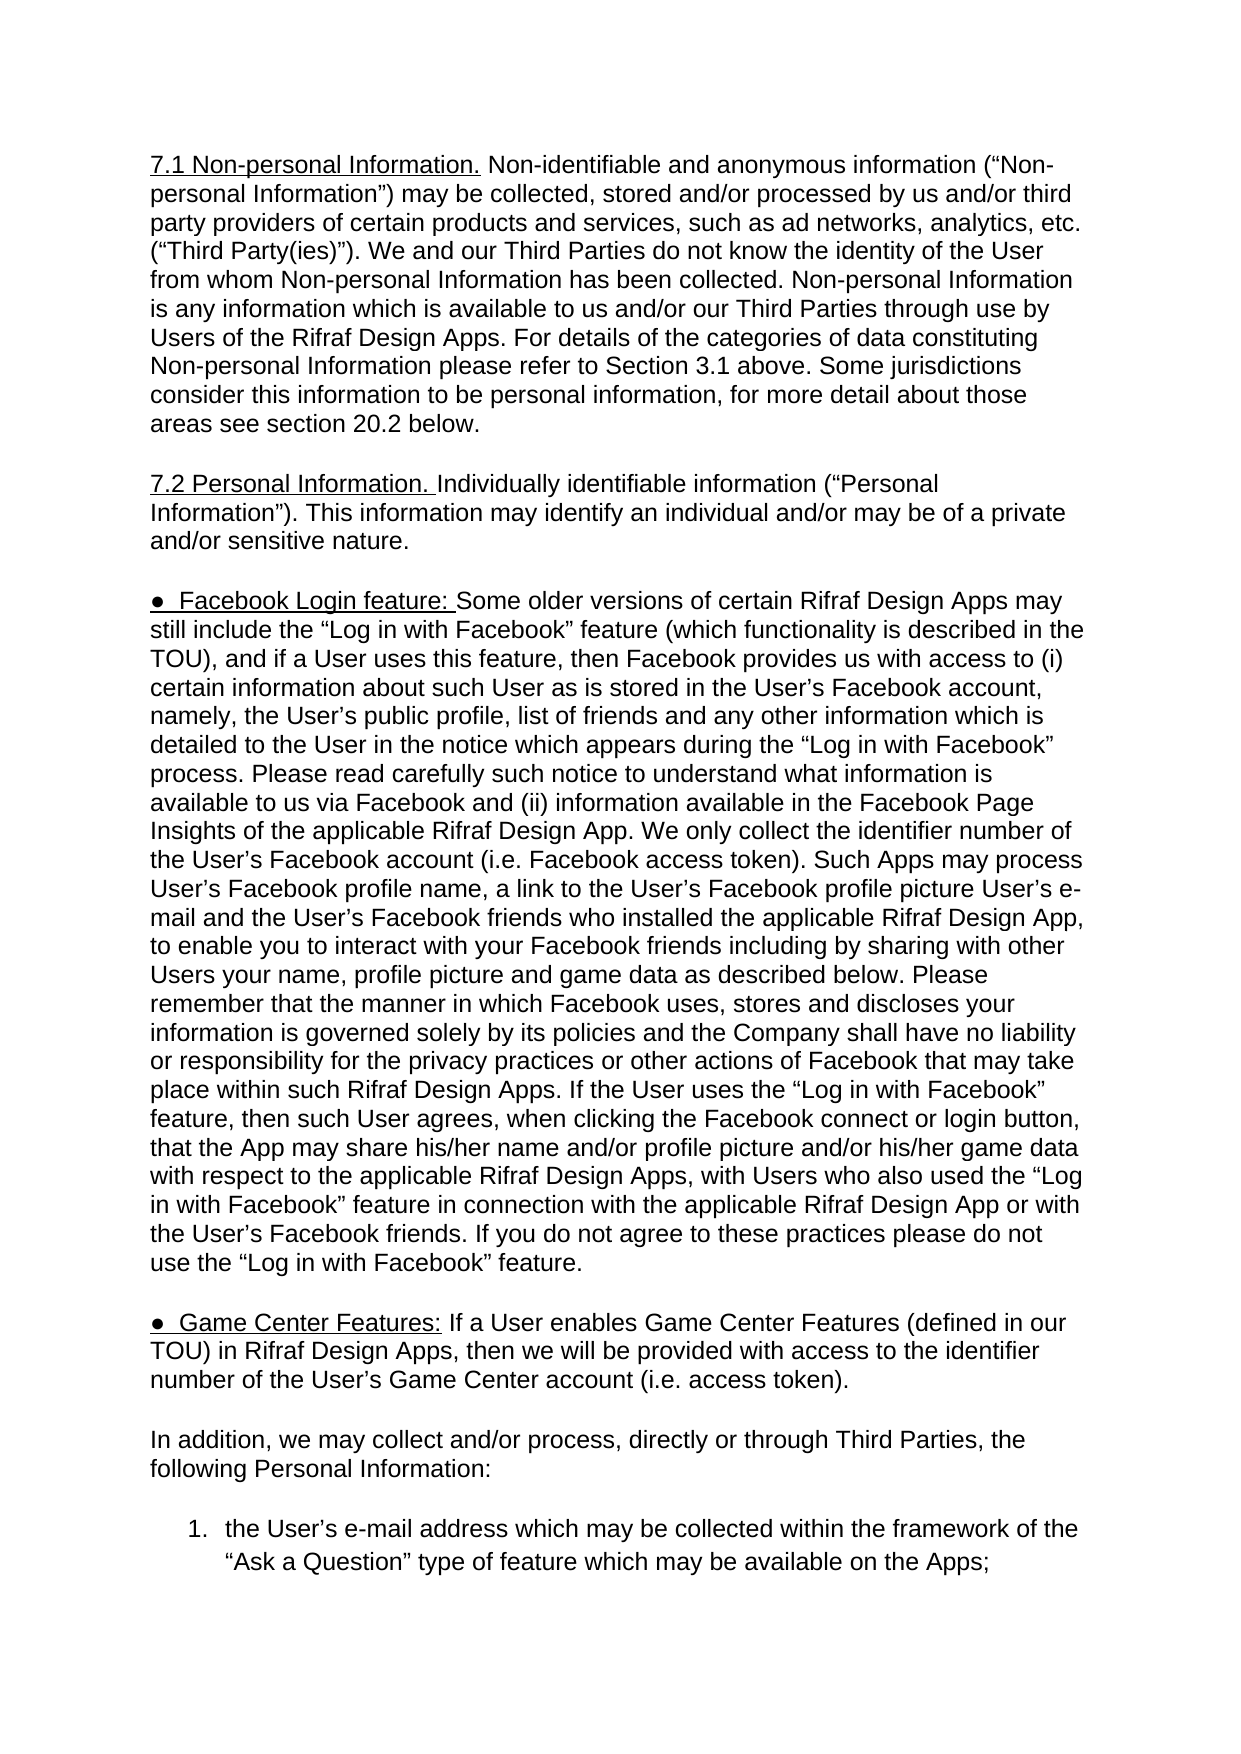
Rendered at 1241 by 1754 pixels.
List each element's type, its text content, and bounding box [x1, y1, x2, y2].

text ● Game Center Features: If a User enables Game Center Features (defined in our TOU) in Rifraf Design Apps, then we will be provided with access to the identifier number of the User’s Game Center account (i.e. access token). [150, 1307, 1090, 1394]
list the User’s e-mail address which may be collected within the framework of the “Ask a Question” type of feature which may be available on the Apps; [187, 1514, 1090, 1576]
text ● Facebook Login feature: Some older versions of certain Rifraf Design Apps may still include the “Log in with Facebook” feature (which functionality is described in the TOU), and if a User uses this feature, then Facebook provides us with access to (i) certain information about such User as is stored in the User’s Facebook account, namely, the User’s public profile, list of friends and any other information which is detailed to the User in the notice which appears during the “Log in with Facebook” process. Please read carefully such notice to understand what information is available to us via Facebook and (ii) information available in the Facebook Page Insights of the applicable Rifraf Design App. We only collect the identifier number of the User’s Facebook account (i.e. Facebook access token). Such Apps may process User’s Facebook profile name, a link to the User’s Facebook profile picture User’s e-mail and the User’s Facebook friends who installed the applicable Rifraf Design App, to enable you to interact with your Facebook friends including by sharing with other Users your name, profile picture and game data as described below. Please remember that the manner in which Facebook uses, stores and discloses your information is governed solely by its policies and the Company shall have no liability or responsibility for the privacy practices or other actions of Facebook that may take place within such Rifraf Design Apps. If the User uses the “Log in with Facebook” feature, then such User agrees, when clicking the Facebook connect or login button, that the App may share his/her name and/or profile picture and/or his/her game data with respect to the applicable Rifraf Design Apps, with Users who also used the “Log in with Facebook” feature in connection with the applicable Rifraf Design App or with the User’s Facebook friends. If you do not agree to these practices please do not use the “Log in with Facebook” feature. [150, 586, 1090, 1276]
text 7.2 Personal Information. Individually identifiable information (“Personal Information”). This information may identify an individual and/or may be of a private and/or sensitive nature. [150, 469, 1090, 555]
text In addition, we may collect and/or process, directly or through Third Parties, the following Personal Information: [492, 1425, 1090, 1482]
text 7.1 Non-personal Information. Non-identifiable and anonymous information (“Non-personal Information”) may be collected, stored and/or processed by us and/or third party providers of certain products and services, such as ad networks, analytics, etc. (“Third Party(ies)”). We and our Third Parties do not know the identity of the User from whom Non-personal Information has been collected. Non-personal Information is any information which is available to us and/or our Third Parties through use by Users of the Rifraf Design Apps. For details of the categories of data constituting Non-personal Information please refer to Section 3.1 above. Some jurisdictions consider this information to be personal information, for more detail about those areas see section 20.2 below. [150, 150, 1090, 437]
